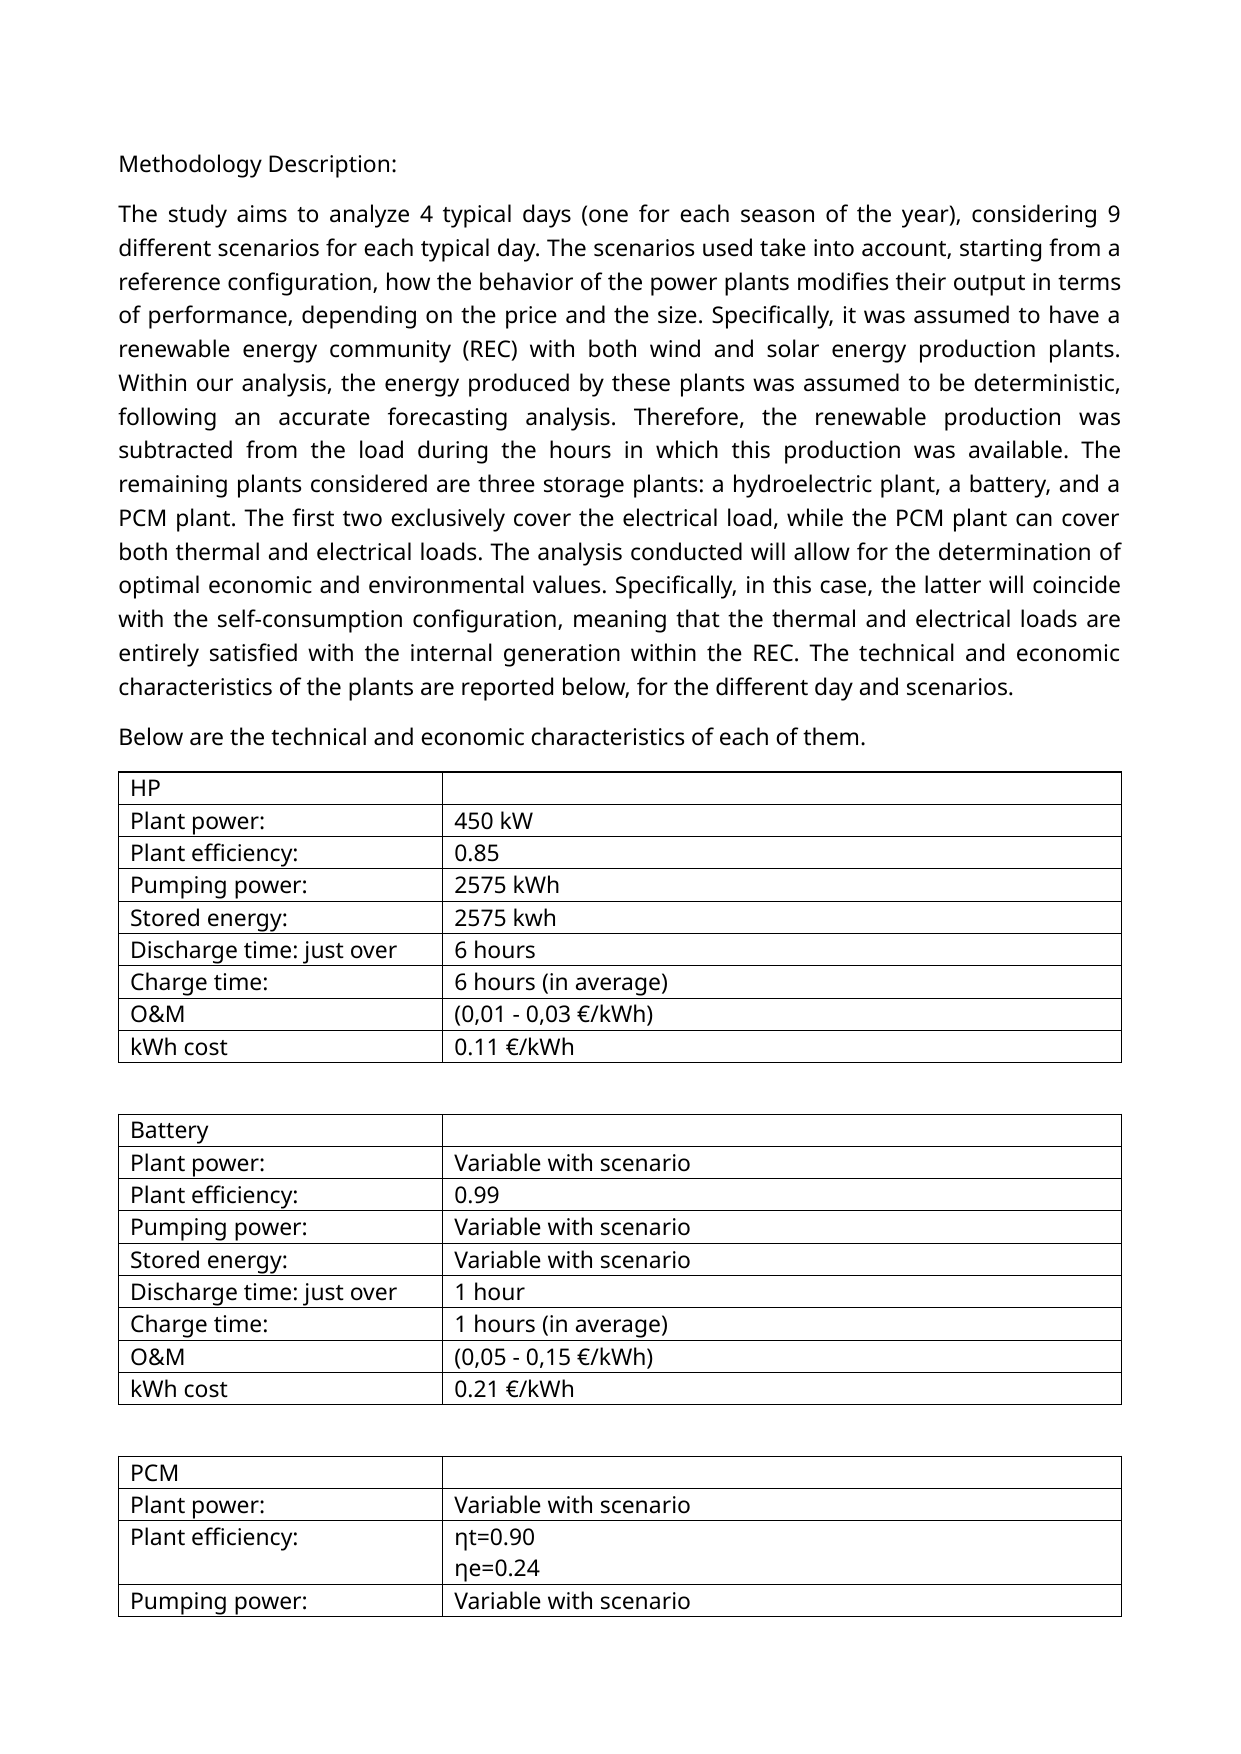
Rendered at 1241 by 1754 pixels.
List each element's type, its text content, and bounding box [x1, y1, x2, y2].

table_cell Plant power: [119, 805, 442, 836]
table_cell Variable with scenario [443, 1147, 1121, 1178]
table_header [443, 1457, 1121, 1488]
table_cell Plant efficiency: [119, 1521, 442, 1584]
table_cell 0.21 €/kWh [443, 1373, 1121, 1404]
table_cell 0.11 €/kWh [443, 1031, 1121, 1062]
table_header [443, 773, 1121, 804]
table_cell Variable with scenario [443, 1211, 1121, 1243]
table_cell 1 hour [443, 1276, 1121, 1307]
table_cell Plant efficiency: [119, 1179, 442, 1210]
table_cell Charge time: [119, 966, 442, 997]
table_cell Pumping power: [119, 1585, 442, 1616]
table_cell Plant efficiency: [119, 837, 442, 868]
text The study aims to analyze 4 typical days (one for each season of the year), considering 9 different scenarios for each typical day. The scenarios used take into account, starting from a reference configuration, how the behavior of the power plants modifies their output in terms of performance, depending on the price and the size. Specifically, it was assumed to have a renewable energy community (REC) with both wind and solar energy production plants. Within our analysis, the energy produced by these plants was assumed to be deterministic, following an accurate forecasting analysis. Therefore, the renewable production was subtracted from the load during the hours in which this production was available. The remaining plants considered are three storage plants: a hydroelectric plant, a battery, and a PCM plant. The first two exclusively cover the electrical load, while the PCM plant can cover both thermal and electrical loads. The analysis conducted will allow for the determination of optimal economic and environmental values. Specifically, in this case, the latter will coincide with the self-consumption configuration, meaning that the thermal and electrical loads are entirely satisfied with the internal generation within the REC. The technical and economic characteristics of the plants are reported below, for the different day and scenarios. [118, 198, 1122, 702]
table_cell 0.99 [443, 1179, 1121, 1210]
table_cell 2575 kwh [443, 902, 1121, 933]
table_header HP [119, 773, 442, 804]
table_cell 1 hours (in average) [443, 1308, 1121, 1339]
table_cell 450 kW [443, 805, 1121, 836]
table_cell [443, 1585, 1121, 1616]
table_cell Pumping power: [119, 1211, 442, 1243]
table_cell 6 hours [443, 934, 1121, 965]
table_cell ηt=0.90 ηe=0.24 [443, 1521, 1121, 1584]
table_cell kWh cost [119, 1031, 442, 1062]
table_cell Stored energy: [119, 902, 442, 933]
table_cell Discharge time: just over [119, 1276, 442, 1307]
table_cell Pumping power: [119, 869, 442, 901]
table_cell 6 hours (in average) [443, 966, 1121, 997]
table_cell Plant power: [119, 1147, 442, 1178]
table_cell (0,05 - 0,15 €/kWh) [443, 1341, 1121, 1372]
text Methodology Description: [118, 148, 1122, 179]
table_header [443, 1115, 1121, 1146]
table_header PCM [119, 1457, 442, 1488]
table_cell Variable with scenario [443, 1489, 1121, 1520]
table_cell (0,01 - 0,03 €/kWh) [443, 999, 1121, 1030]
table_cell Charge time: [119, 1308, 442, 1339]
table_cell kWh cost [119, 1373, 442, 1404]
table_cell Stored energy: [119, 1244, 442, 1275]
table_header Battery [119, 1115, 442, 1146]
table_cell 0.85 [443, 837, 1121, 868]
table_cell Variable with scenario [443, 1244, 1121, 1275]
table_cell O&M [119, 999, 442, 1030]
table_cell 2575 kWh [443, 869, 1121, 901]
table_cell O&M [119, 1341, 442, 1372]
table_cell Plant power: [119, 1489, 442, 1520]
table_cell Discharge time: just over [119, 934, 442, 965]
text Below are the technical and economic characteristics of each of them. [118, 721, 1122, 752]
